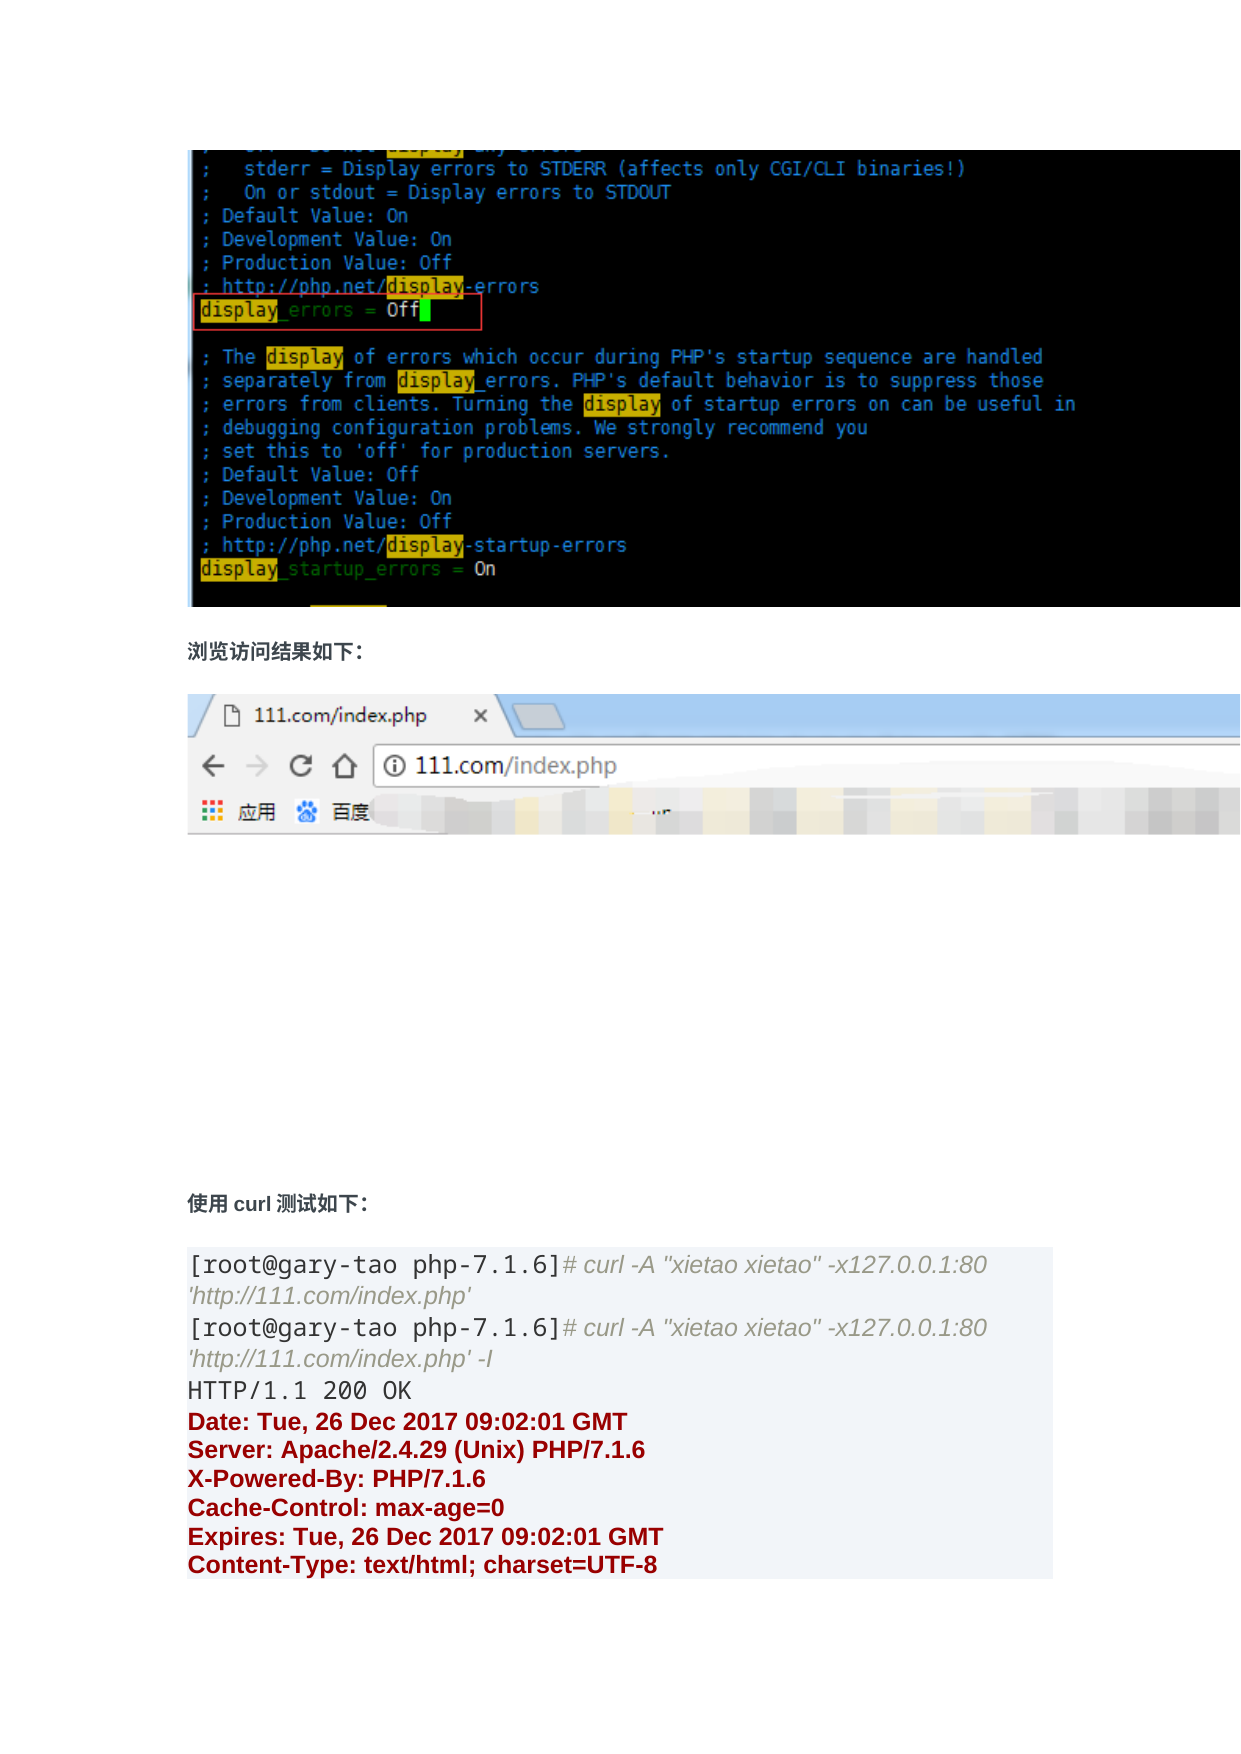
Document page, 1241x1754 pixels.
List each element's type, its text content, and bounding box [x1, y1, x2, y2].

text X-Powered-By: PHP/7.1.6 [187, 1464, 1053, 1493]
text Date: Tue, 26 Dec 2017 09:02:01 GMT [187, 1407, 1053, 1436]
text HTTP/1.1 200 OK [187, 1373, 1053, 1407]
text Cache-Control: max-age=0 [187, 1493, 1053, 1522]
text Expires: Tue, 26 Dec 2017 09:02:01 GMT [187, 1522, 1053, 1551]
picture [187, 150, 1241, 607]
text 使用curl测试如下： [187, 1188, 1053, 1218]
text Content-Type: text/html; charset=UTF-8 [187, 1551, 1053, 1579]
text [root@gary-tao php-7.1.6]# curl -A "xietao xietao" -x127.0.0.1:80 'http://111.com/index.php' [187, 1247, 1053, 1310]
text 浏览访问结果如下： [187, 635, 1053, 666]
picture [187, 694, 1241, 1159]
text Server: Apache/2.4.29 (Unix) PHP/7.1.6 [187, 1436, 1053, 1464]
text [root@gary-tao php-7.1.6]# curl -A "xietao xietao" -x127.0.0.1:80 'http://111.com/index.php' -I [187, 1310, 1053, 1373]
